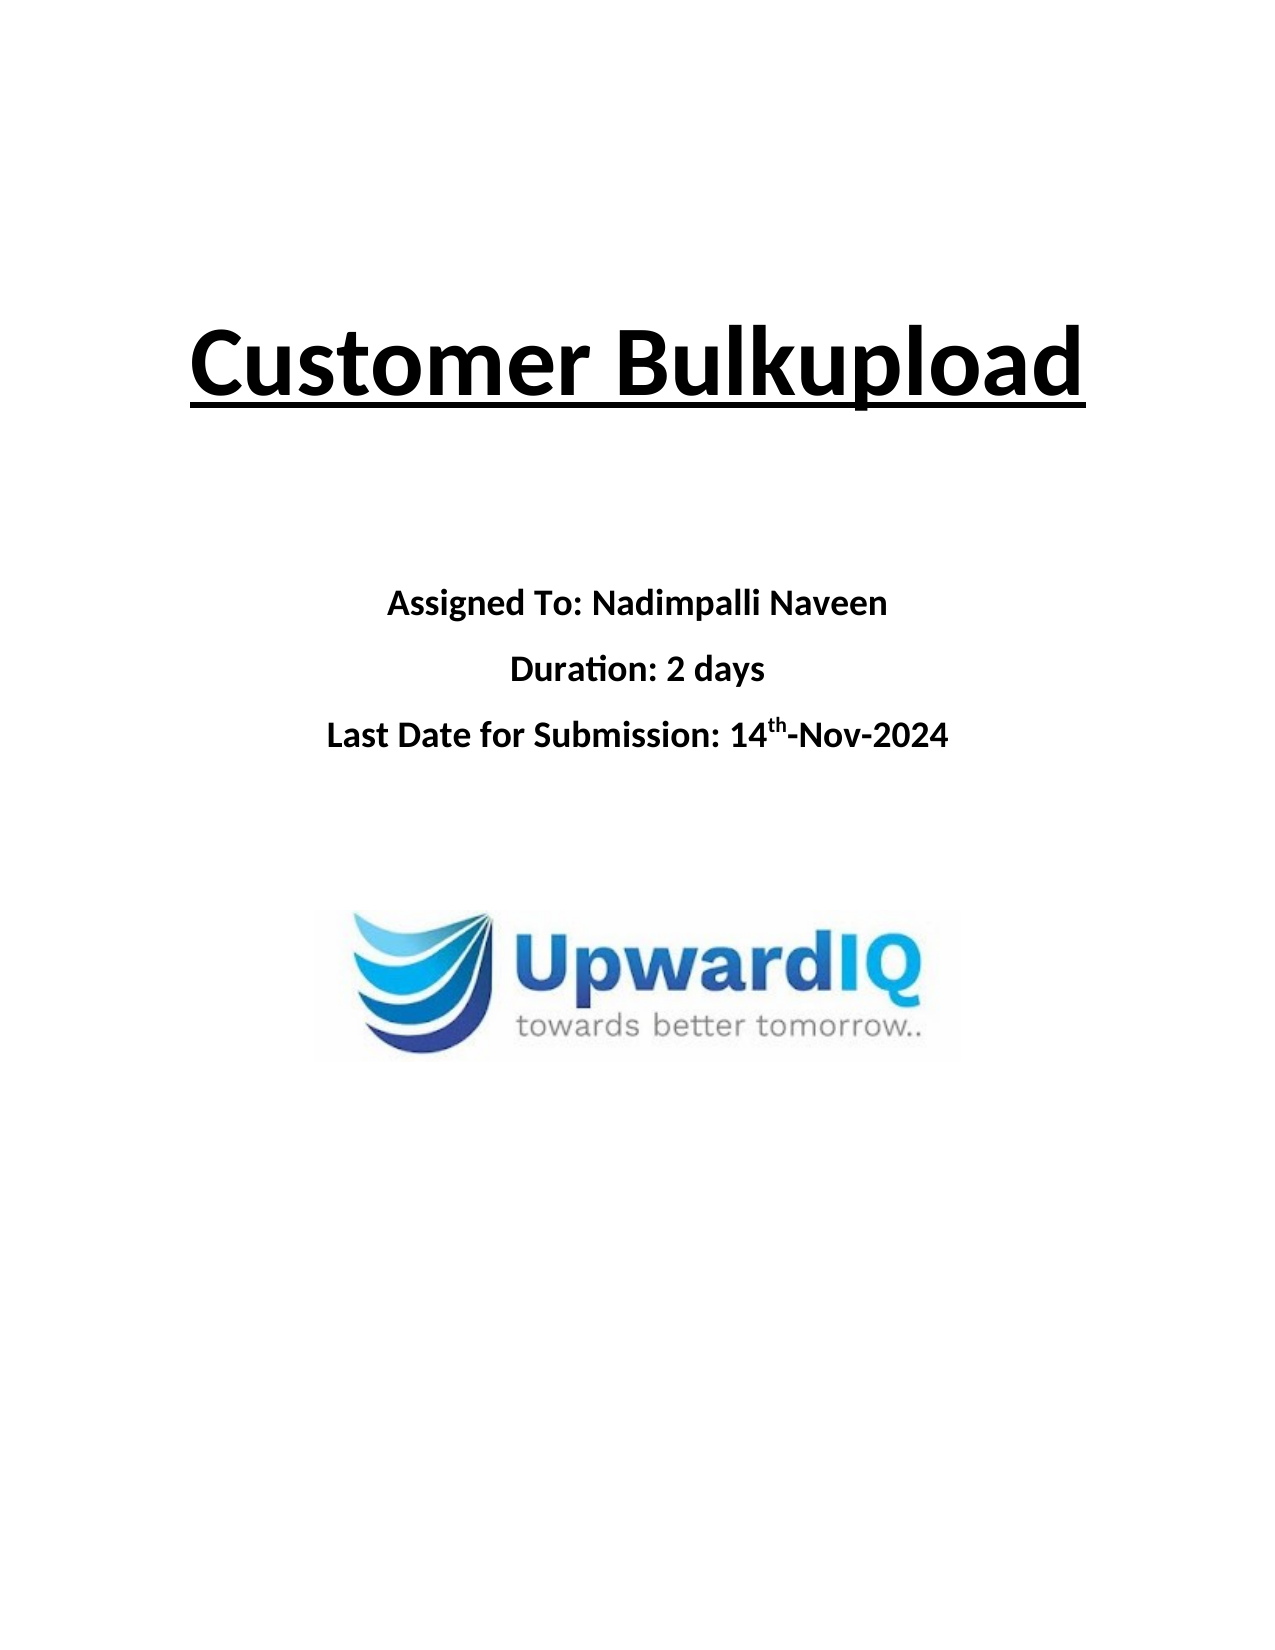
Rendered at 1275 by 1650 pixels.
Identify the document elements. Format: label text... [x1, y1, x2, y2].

picture [314, 910, 961, 1062]
text Last Date for Submission: 14th-Nov-2024 [150, 711, 1125, 757]
text Customer Bulkupload [150, 298, 1125, 421]
text Assigned To: Nadimpalli Naveen [150, 579, 1125, 625]
text Duration: 2 days [150, 645, 1125, 691]
